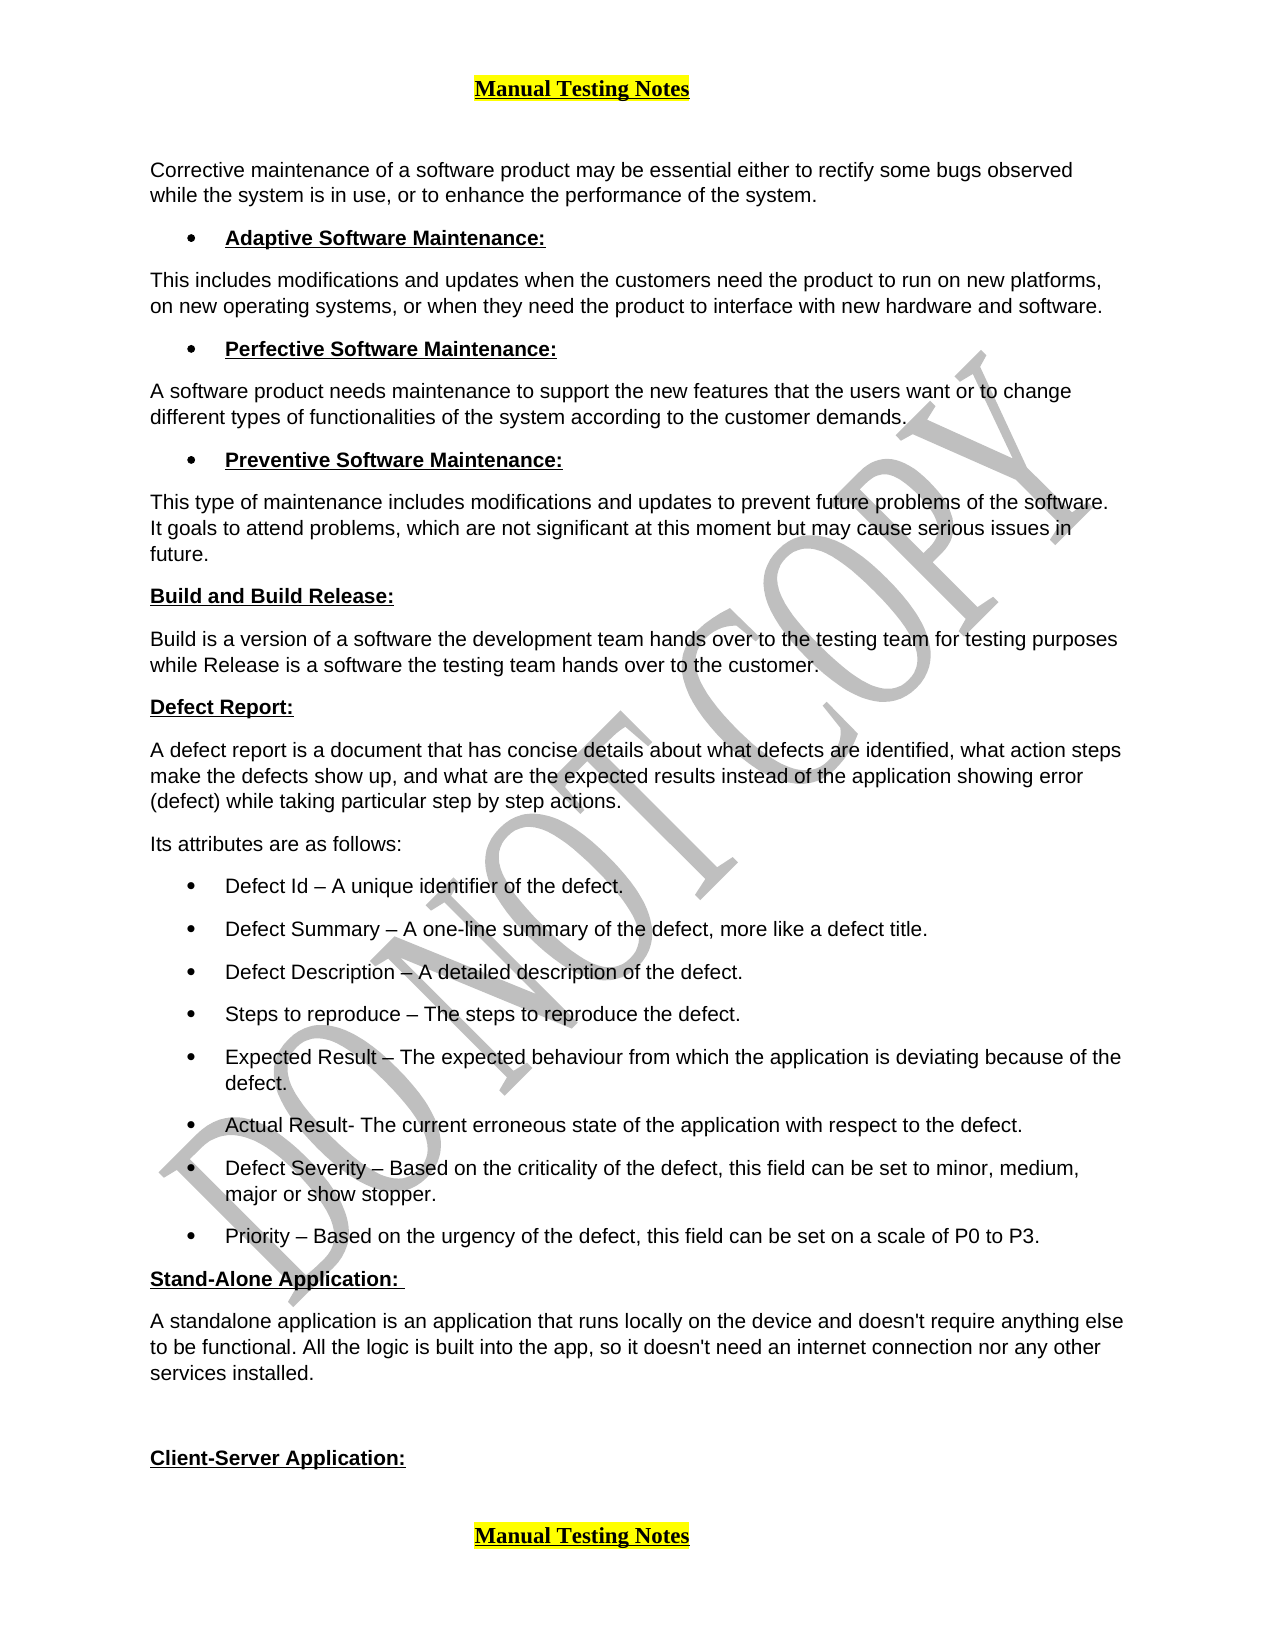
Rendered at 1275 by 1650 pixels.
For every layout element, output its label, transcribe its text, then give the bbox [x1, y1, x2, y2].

text Stand-Alone Application: [150, 1267, 1125, 1291]
list Adaptive Software Maintenance: [187, 226, 1125, 250]
list Defect Summary – A one-line summary of the defect, more like a defect title. [187, 917, 1125, 941]
list Defect Severity – Based on the criticality of the defect, this field can be set to minor, medium, major or show stopper. [187, 1156, 1125, 1206]
text A software product needs maintenance to support the new features that the users want or to change different types of functionalities of the system according to the customer demands. [150, 379, 1125, 429]
list Preventive Software Maintenance: [187, 448, 1125, 472]
text A defect report is a document that has concise details about what defects are identified, what action steps make the defects show up, and what are the expected results instead of the application showing error (defect) while taking particular step by step actions. [150, 738, 1125, 813]
text Defect Report: [150, 695, 1125, 719]
list Expected Result – The expected behaviour from which the application is deviating because of the defect. [187, 1045, 1125, 1095]
text A standalone application is an application that runs locally on the device and doesn't require anything else to be functional. All the logic is built into the app, so it doesn't need an internet connection nor any other services installed. [150, 1309, 1125, 1385]
list Steps to reproduce – The steps to reproduce the defect. [187, 1002, 1125, 1026]
text This type of maintenance includes modifications and updates to prevent future problems of the software. It goals to attend problems, which are not significant at this moment but may cause serious issues in future. [150, 490, 1125, 566]
text Build is a version of a software the development team hands over to the testing team for testing purposes while Release is a software the testing team hands over to the customer. [150, 627, 1125, 677]
list Defect Id – A unique identifier of the defect. [187, 874, 1125, 898]
list Defect Description – A detailed description of the defect. [187, 959, 1125, 984]
list Actual Result- The current erroneous state of the application with respect to the defect. [187, 1113, 1125, 1137]
text This includes modifications and updates when the customers need the product to run on new platforms, on new operating systems, or when they need the product to interface with new hardware and software. [150, 268, 1125, 318]
text Build and Build Release: [150, 584, 1125, 608]
list Priority – Based on the urgency of the defect, this field can be set on a scale of P0 to P3. [187, 1224, 1125, 1248]
text Client-Server Application: [150, 1446, 1125, 1470]
list Perfective Software Maintenance: [187, 337, 1125, 361]
text Its attributes are as follows: [150, 832, 1125, 856]
text Corrective maintenance of a software product may be essential either to rectify some bugs observed while the system is in use, or to enhance the performance of the system. [150, 157, 1125, 207]
